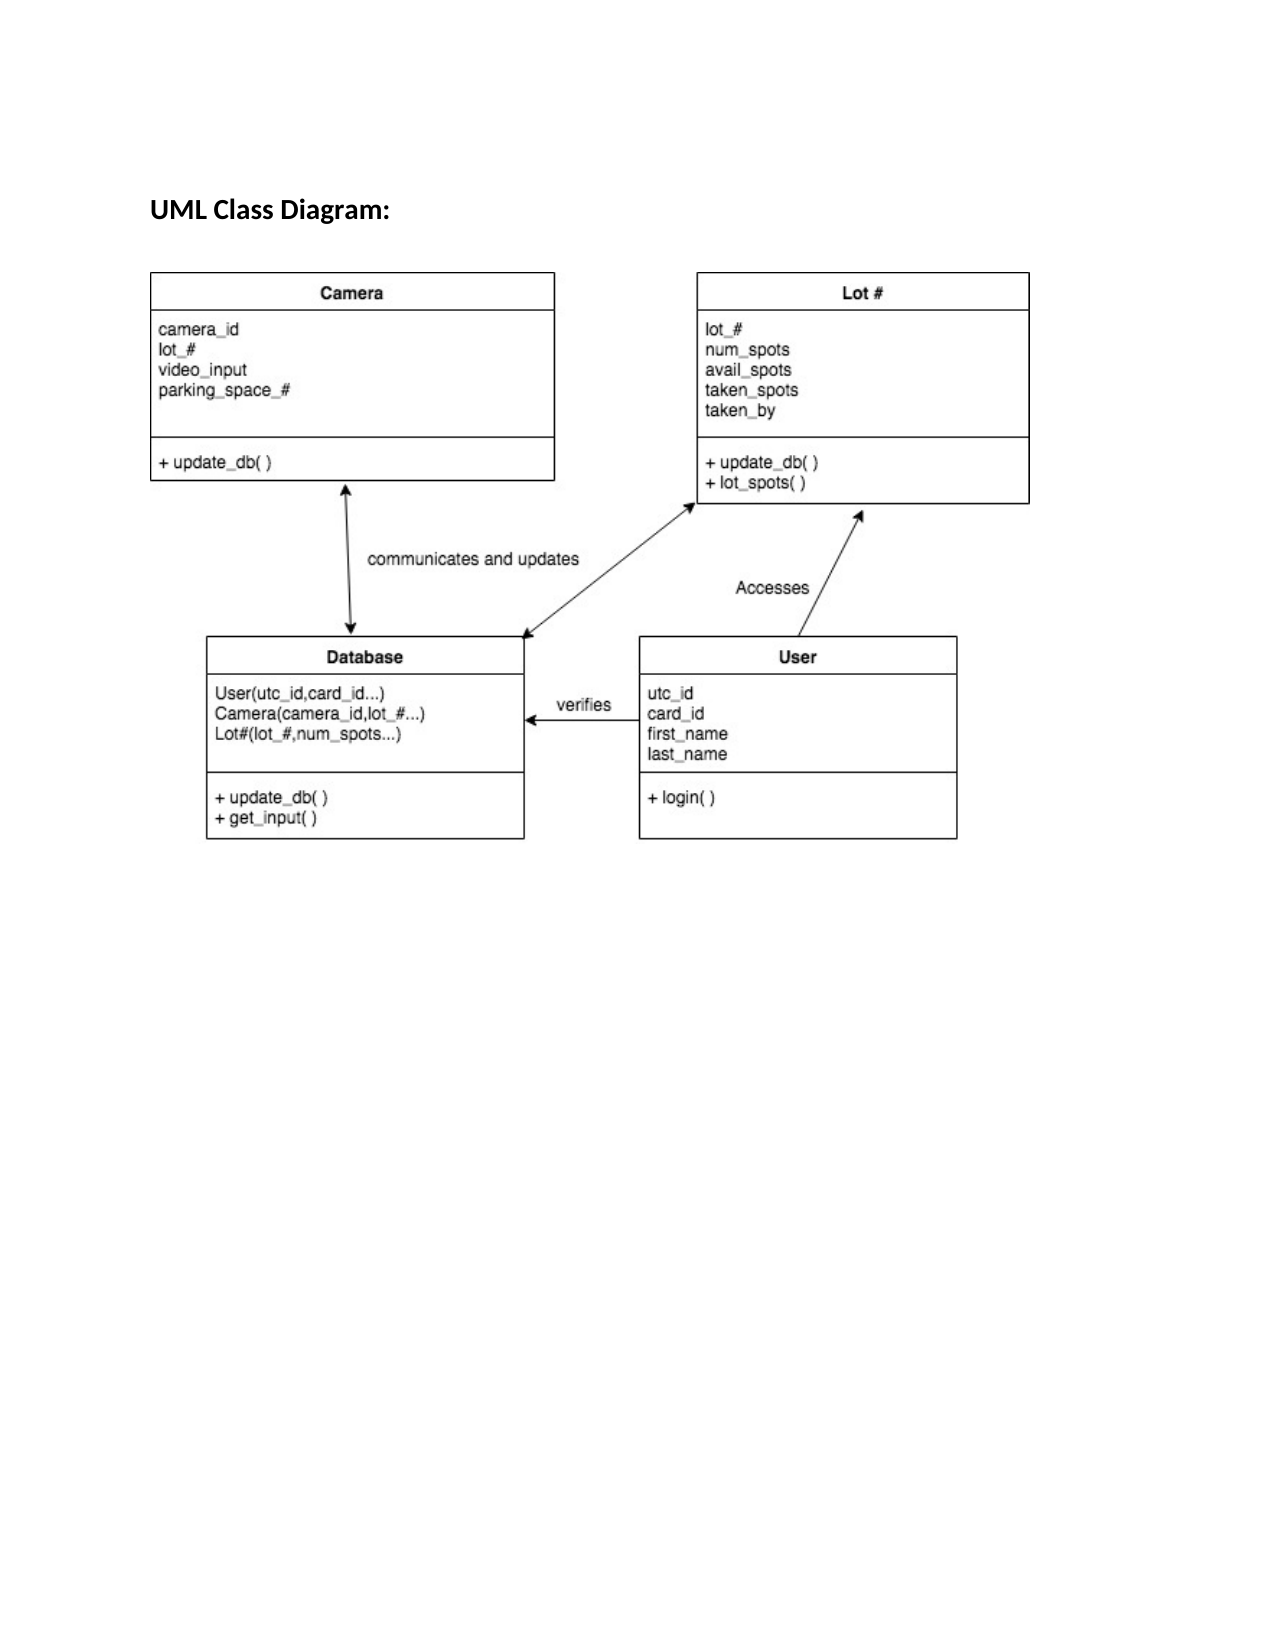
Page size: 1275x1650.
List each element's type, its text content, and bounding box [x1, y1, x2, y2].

picture [150, 272, 1030, 844]
text UML Class Diagram: [150, 191, 1125, 227]
